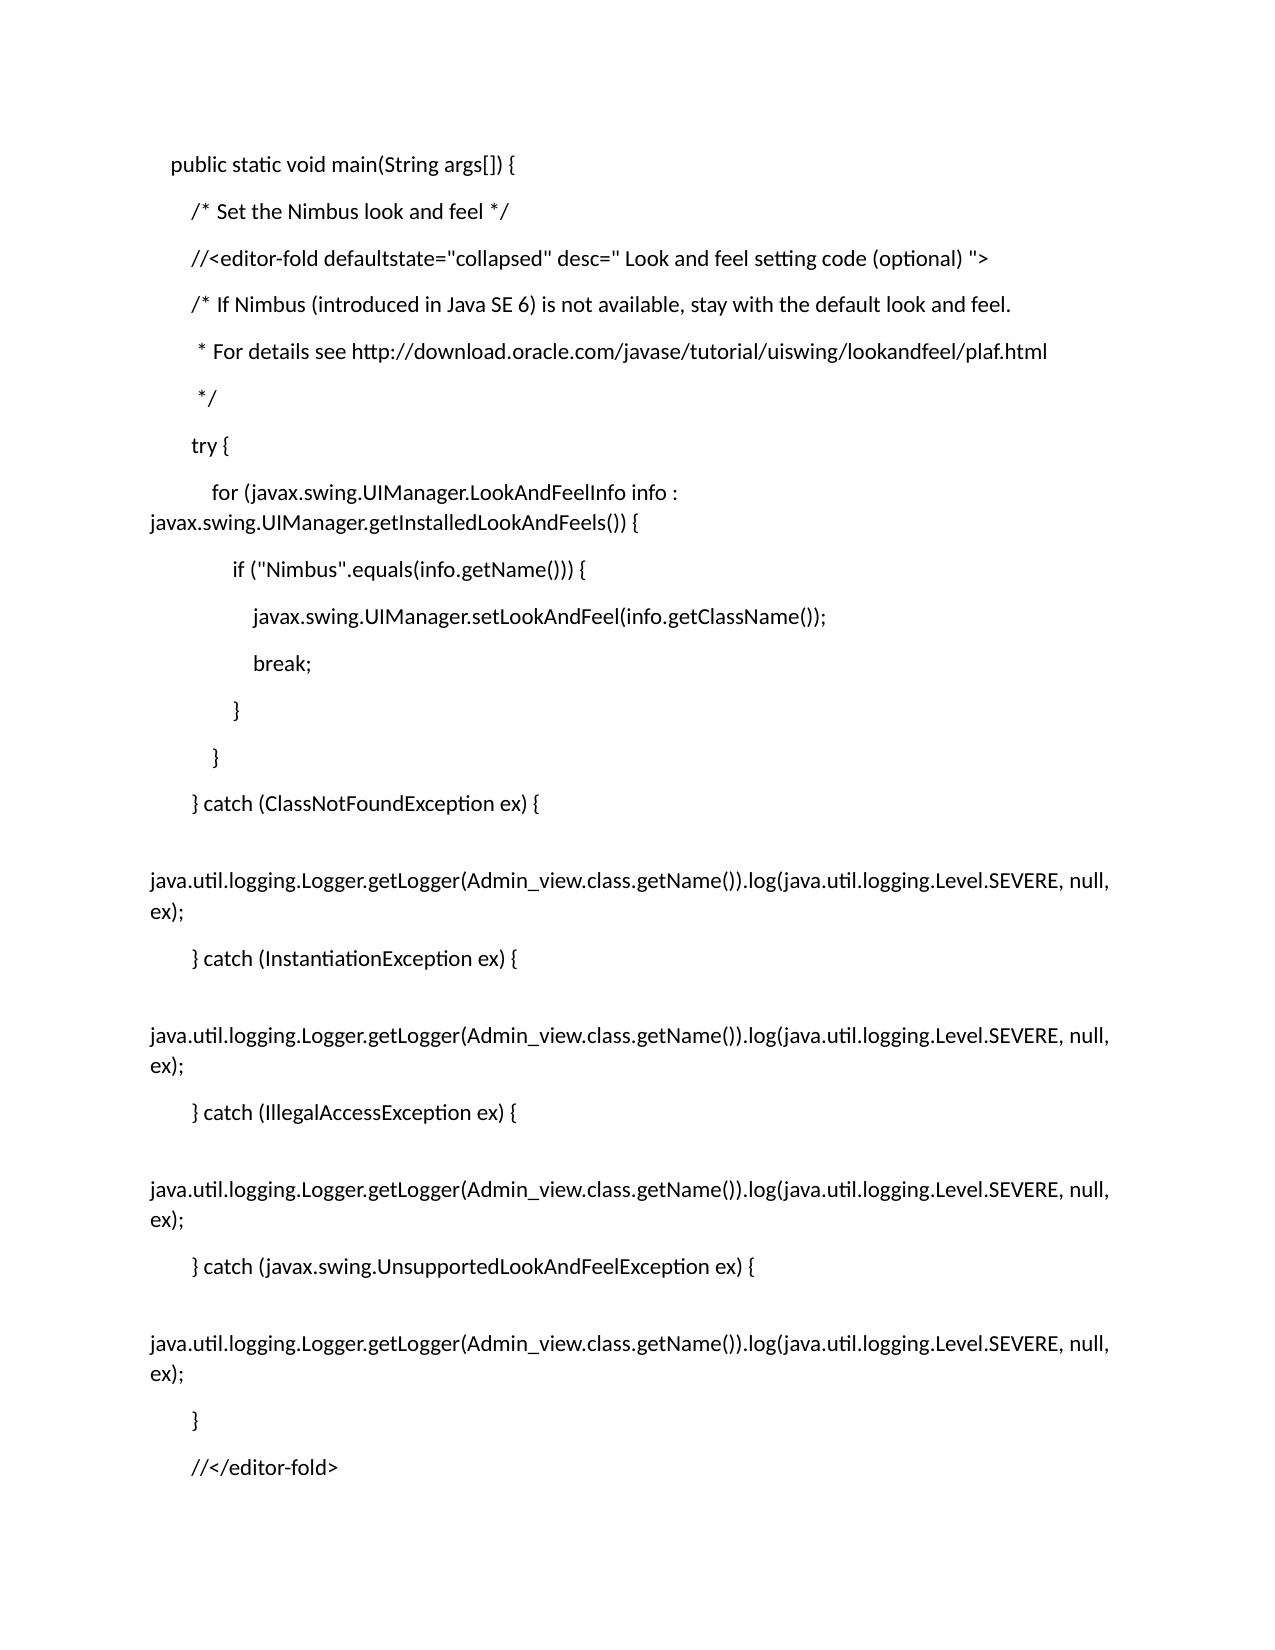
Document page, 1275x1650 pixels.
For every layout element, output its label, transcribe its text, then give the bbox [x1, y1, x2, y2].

text } catch (InstantiationException ex) { [150, 944, 1125, 972]
text java.util.logging.Logger.getLogger(Admin_view.class.getName()).log(java.util.logging.Level.SEVERE, null, ex); [150, 1145, 1125, 1233]
text try { [150, 431, 1125, 459]
text } [150, 1406, 1125, 1434]
text java.util.logging.Logger.getLogger(Admin_view.class.getName()).log(java.util.logging.Level.SEVERE, null, ex); [150, 991, 1125, 1079]
text /* If Nimbus (introduced in Java SE 6) is not available, stay with the default look and feel. [150, 291, 1125, 319]
text } catch (javax.swing.UnsupportedLookAndFeelException ex) { [150, 1252, 1125, 1280]
text //<editor-fold defaultstate="collapsed" desc=" Look and feel setting code (optional) "> [150, 244, 1125, 272]
text public static void main(String args[]) { [150, 150, 1125, 178]
text * For details see http://download.oracle.com/javase/tutorial/uiswing/lookandfeel/plaf.html [150, 337, 1125, 366]
text java.util.logging.Logger.getLogger(Admin_view.class.getName()).log(java.util.logging.Level.SEVERE, null, ex); [150, 836, 1125, 925]
text javax.swing.UIManager.setLookAndFeel(info.getClassName()); [150, 602, 1125, 630]
text break; [150, 649, 1125, 677]
text } catch (IllegalAccessException ex) { [150, 1098, 1125, 1126]
text java.util.logging.Logger.getLogger(Admin_view.class.getName()).log(java.util.logging.Level.SEVERE, null, ex); [150, 1299, 1125, 1387]
text } [150, 696, 1125, 724]
text if ("Nimbus".equals(info.getName())) { [150, 555, 1125, 583]
text } catch (ClassNotFoundException ex) { [150, 789, 1125, 818]
text */ [150, 384, 1125, 412]
text for (javax.swing.UIManager.LookAndFeelInfo info : javax.swing.UIManager.getInstalledLookAndFeels()) { [150, 478, 1125, 536]
text //</editor-fold> [150, 1453, 1125, 1481]
text } [150, 743, 1125, 771]
text /* Set the Nimbus look and feel */ [150, 197, 1125, 225]
